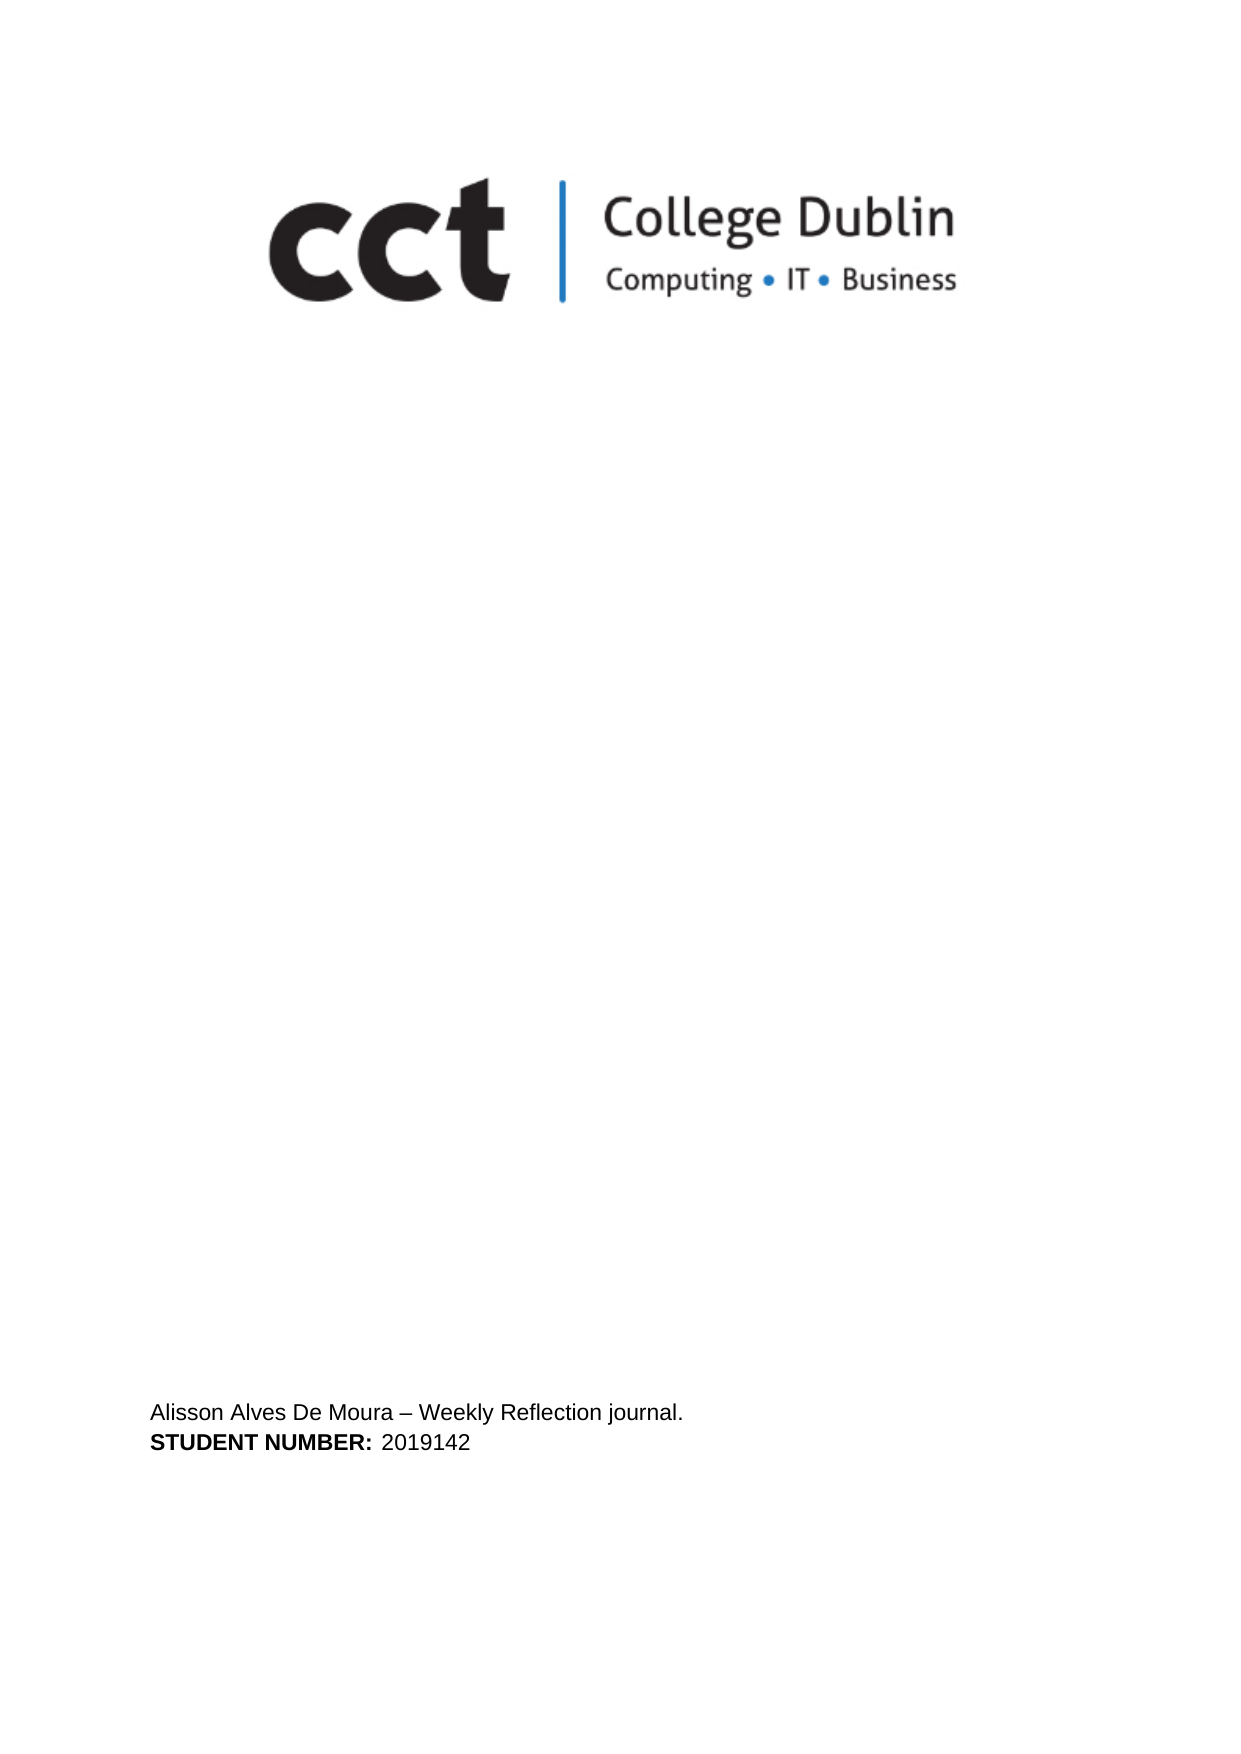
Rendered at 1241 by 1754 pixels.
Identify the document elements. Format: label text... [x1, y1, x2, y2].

text Alisson Alves De Moura – Weekly Reflection journal. [150, 1399, 1090, 1425]
text STUDENT NUMBER: 2019142 [150, 1429, 1090, 1455]
picture [264, 150, 976, 338]
